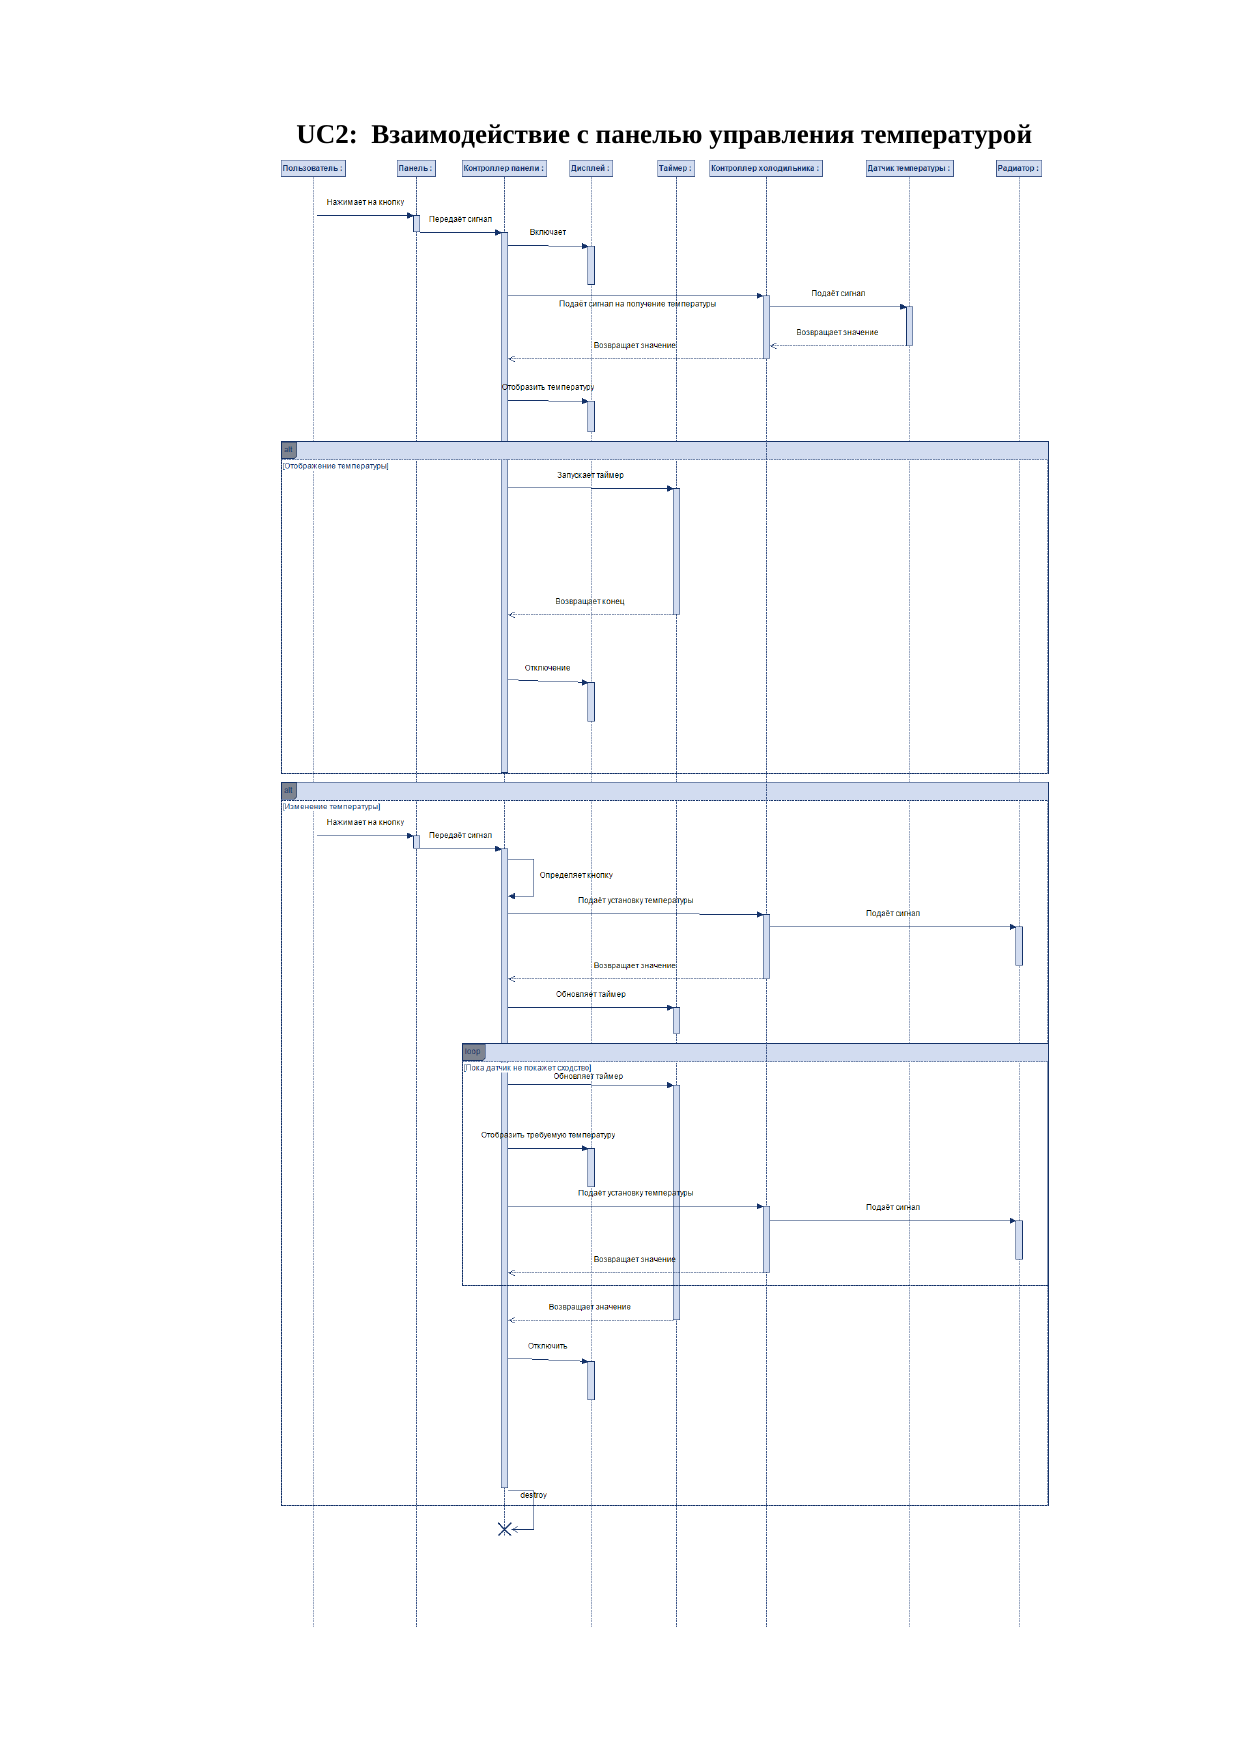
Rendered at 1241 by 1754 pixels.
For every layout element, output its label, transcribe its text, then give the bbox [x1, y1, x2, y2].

picture [274, 153, 1055, 1633]
text UC2: Взаимодействие с панелью управления температурой [177, 118, 1152, 149]
